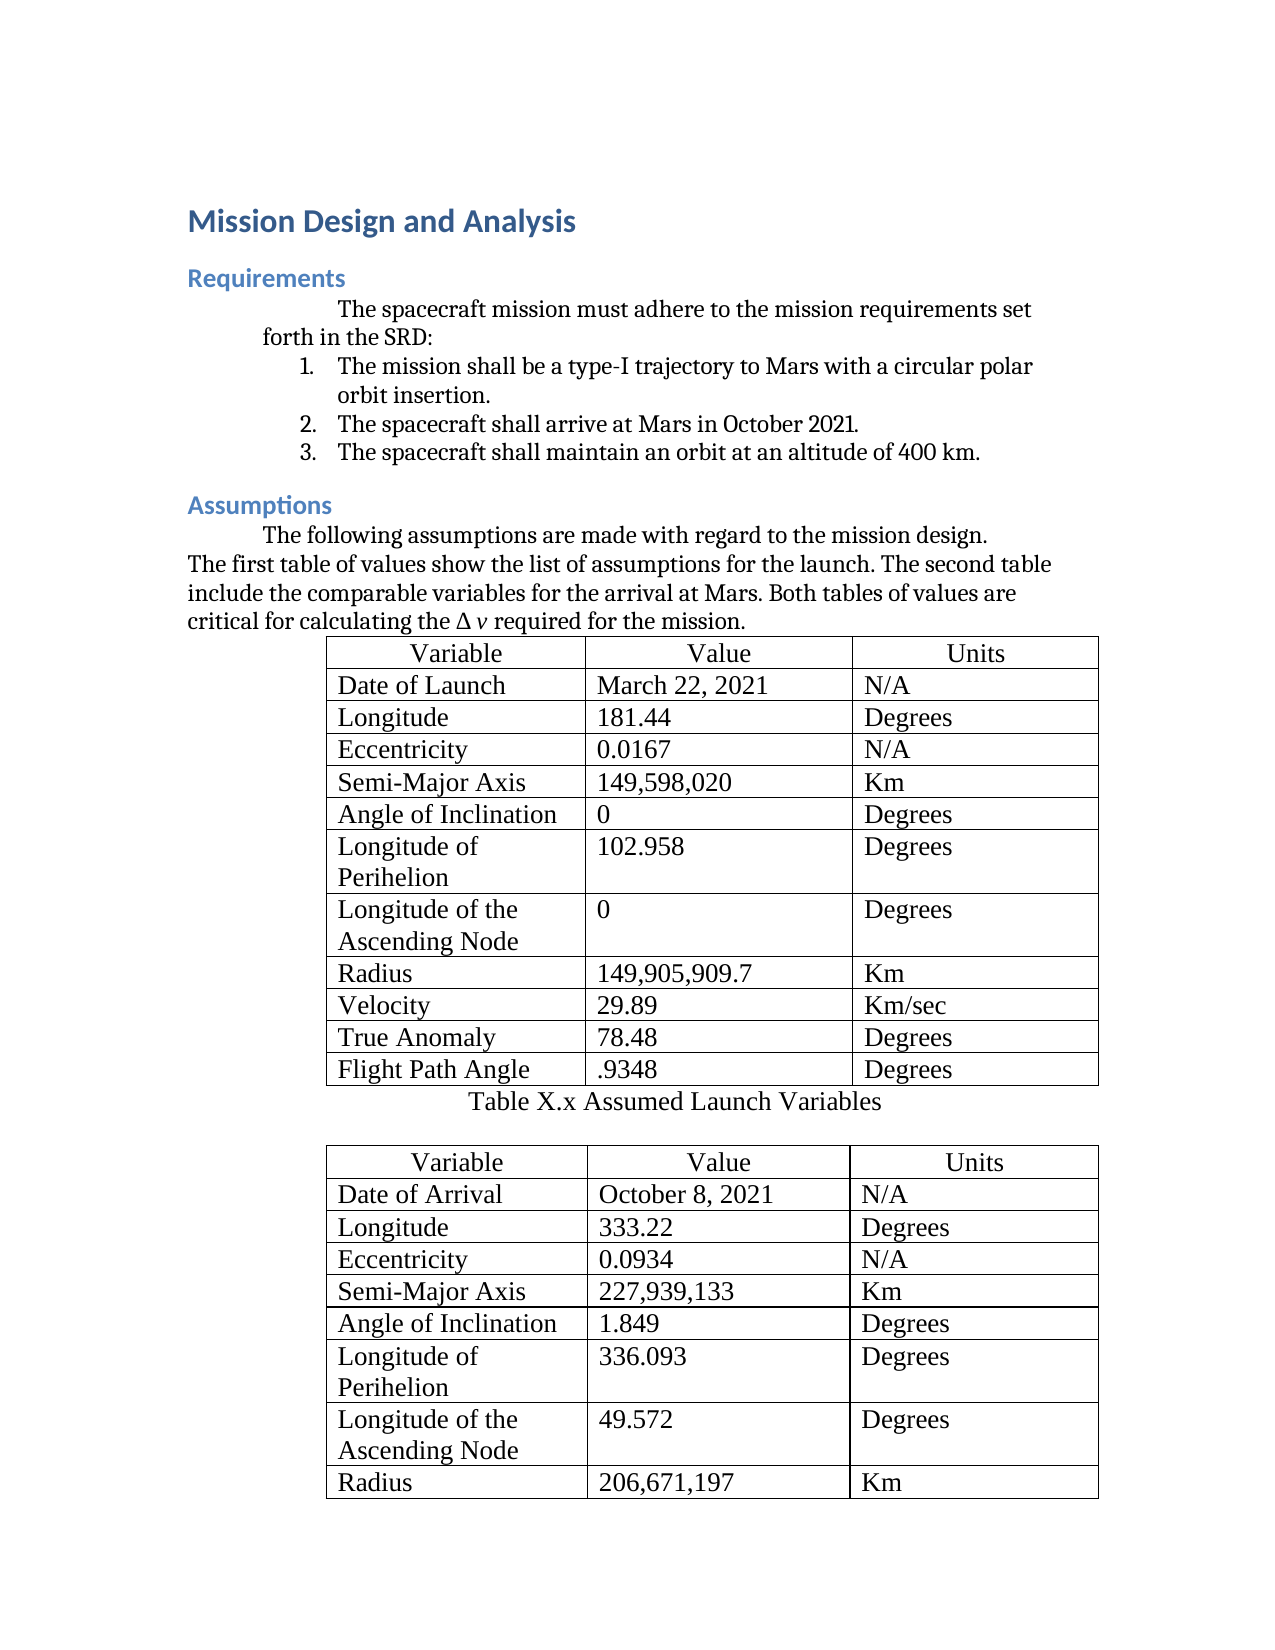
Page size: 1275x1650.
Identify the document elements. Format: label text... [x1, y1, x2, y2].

table_cell Longitude of Perihelion [327, 830, 585, 892]
table_cell N/A [853, 734, 1098, 765]
table_cell Degrees [853, 1053, 1098, 1084]
table_header Value [588, 1146, 849, 1178]
table_cell Eccentricity [327, 1243, 587, 1274]
table_cell Degrees [853, 1021, 1098, 1052]
table_cell Km [851, 1466, 1098, 1497]
table_cell 0.0167 [586, 734, 852, 765]
table_cell 206,671,197 [588, 1466, 849, 1497]
table_cell Longitude of Perihelion [327, 1340, 587, 1402]
table_cell True Anomaly [327, 1021, 585, 1052]
table_cell Date of Launch [327, 669, 585, 700]
table_cell Degrees [851, 1308, 1098, 1338]
table_cell Longitude of the Ascending Node [327, 894, 585, 956]
table_header Units [853, 637, 1098, 668]
table_cell Km [851, 1275, 1098, 1306]
table_cell Degrees [851, 1403, 1098, 1465]
table_header Variable [327, 1146, 587, 1178]
table_cell Degrees [853, 798, 1098, 829]
table_cell 181.44 [586, 701, 852, 732]
table_cell Degrees [853, 830, 1098, 892]
table_cell Longitude of the Ascending Node [327, 1403, 587, 1465]
table_cell Eccentricity [327, 734, 585, 765]
table_cell Longitude [327, 1211, 587, 1242]
subtitle Requirements [187, 262, 1087, 294]
subtitle Assumptions [187, 488, 1087, 521]
table_cell Km [853, 957, 1098, 988]
table_cell Degrees [853, 701, 1098, 732]
table_header Variable [327, 637, 585, 668]
table_cell N/A [853, 669, 1098, 700]
table_cell October 8, 2021 [588, 1179, 849, 1210]
table_cell Angle of Inclination [327, 1308, 587, 1338]
table_cell 333.22 [588, 1211, 849, 1242]
table_cell 149,905,909.7 [586, 957, 852, 988]
text The spacecraft mission must adhere to the mission requirements set forth in the SRD: [262, 294, 1087, 352]
table_cell 49.572 [588, 1403, 849, 1465]
table_cell Degrees [853, 894, 1098, 956]
table_cell 0 [586, 798, 852, 829]
table_cell Semi-Major Axis [327, 1275, 587, 1306]
table_cell 1.849 [588, 1308, 849, 1338]
table_cell Degrees [851, 1340, 1098, 1402]
table_header Units [851, 1146, 1098, 1178]
text The first table of values show the list of assumptions for the launch. The second table include the comparable variables for the arrival at Mars. Both tables of values are critical for calculating the required for the mission. [187, 550, 1087, 636]
table_cell March 22, 2021 [586, 669, 852, 700]
table_cell Angle of Inclination [327, 798, 585, 829]
table_cell 102.958 [586, 830, 852, 892]
table_cell 0 [586, 894, 852, 956]
table_cell 149,598,020 [586, 766, 852, 797]
table_cell Velocity [327, 989, 585, 1020]
list The mission shall be a type-I trajectory to Mars with a circular polar orbit insertion. [300, 352, 1087, 409]
table_cell 78.48 [586, 1021, 852, 1052]
table_cell Radius [327, 1466, 587, 1497]
table_cell Degrees [851, 1211, 1098, 1242]
table_cell Semi-Major Axis [327, 766, 585, 797]
table_cell .9348 [586, 1053, 852, 1084]
table_cell Date of Arrival [327, 1179, 587, 1210]
table_cell 29.89 [586, 989, 852, 1020]
table_cell N/A [851, 1179, 1098, 1210]
table_cell 336.093 [588, 1340, 849, 1402]
table_cell 227,939,133 [588, 1275, 849, 1306]
text The following assumptions are made with regard to the mission design. [187, 521, 1087, 550]
table_header Value [586, 637, 852, 668]
list The spacecraft shall maintain an orbit at an altitude of 400 km. [300, 438, 1087, 467]
table_cell Flight Path Angle [327, 1053, 585, 1084]
list Table X.x Assumed Launch Variables [262, 1086, 1087, 1117]
table_cell Km/sec [853, 989, 1098, 1020]
table_cell N/A [851, 1243, 1098, 1274]
subtitle Mission Design and Analysis [187, 200, 1087, 241]
table_cell Radius [327, 957, 585, 988]
table_cell Longitude [327, 701, 585, 732]
list The spacecraft shall arrive at Mars in October 2021. [300, 409, 1087, 438]
table_cell Km [853, 766, 1098, 797]
